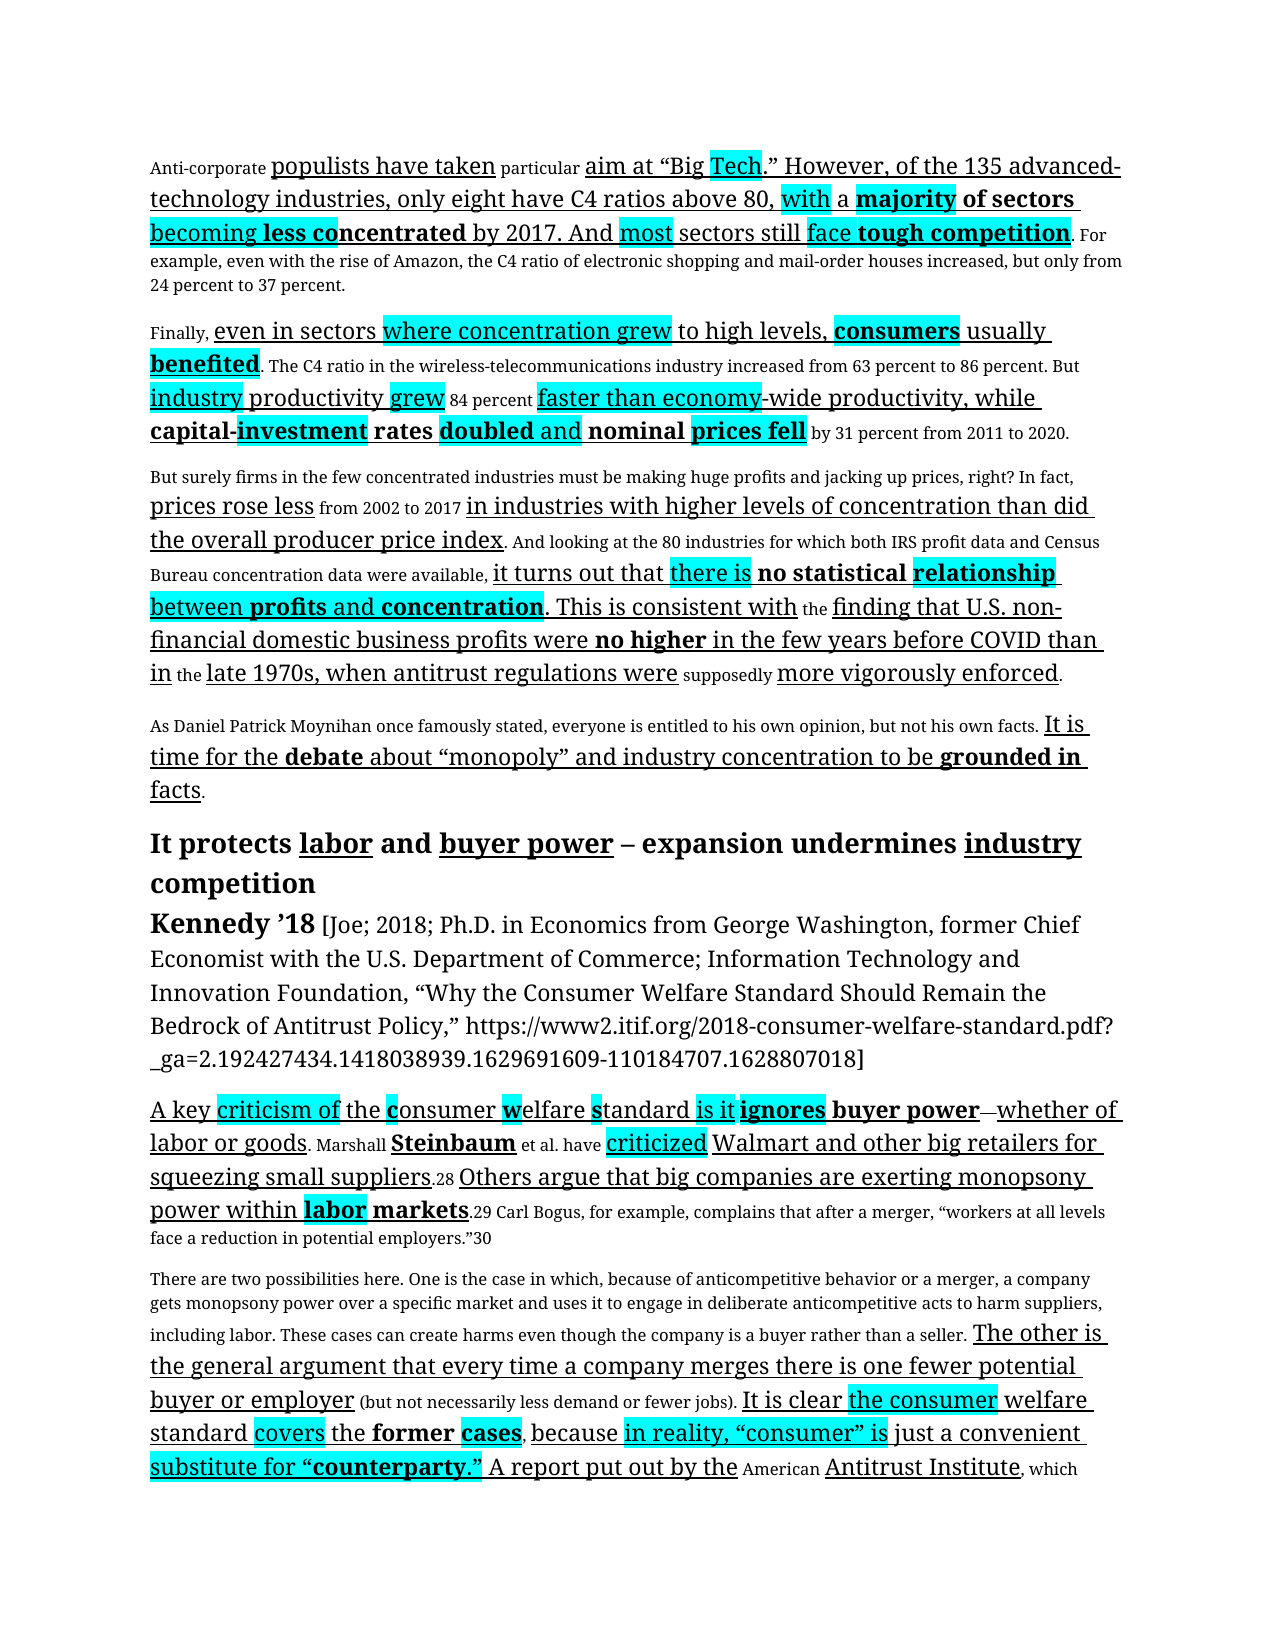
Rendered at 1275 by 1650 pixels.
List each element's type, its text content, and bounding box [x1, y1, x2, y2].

text Finally, even in sectors where concentration grew to high levels, consumers usually benefited. The C4 ratio in the wireless-telecommunications industry increased from 63 percent to 86 percent. But industry productivity grew 84 percent faster than economy-wide productivity, while capital-investment rates doubled and nominal prices fell by 31 percent from 2011 to 2020. [150, 315, 1125, 446]
text Anti-corporate populists have taken particular aim at “Big Tech.” However, of the 135 advanced-technology industries, only eight have C4 ratios above 80, with a majority of sectors becoming less concentrated by 2017. And most sectors still face tough competition. For example, even with the rise of Amazon, the C4 ratio of electronic shopping and mail-order houses increased, but only from 24 percent to 37 percent. [150, 150, 1125, 297]
subtitle It protects labor and buyer power – expansion undermines industry competition [150, 824, 1125, 901]
text A key criticism of the consumer welfare standard is it ignores buyer power—whether of labor or goods. Marshall Steinbaum et al. have criticized Walmart and other big retailers for squeezing small suppliers.28 Others argue that big companies are exerting monopsony power within labor markets.29 Carl Bogus, for example, complains that after a merger, “workers at all levels face a reduction in potential employers.”30 [150, 1093, 1125, 1249]
text Kennedy ’18 [Joe; 2018; Ph.D. in Economics from George Washington, former Chief Economist with the U.S. Department of Commerce; Information Technology and Innovation Foundation, “Why the Consumer Welfare Standard Should Remain the Bedrock of Antitrust Policy,” https://www2.itif.org/2018-consumer-welfare-standard.pdf?_ga=2.192427434.1418038939.1629691609-110184707.1628807018] [150, 904, 1125, 1075]
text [150, 1268, 1125, 1482]
text As Daniel Patrick Moynihan once famously stated, everyone is entitled to his own opinion, but not his own facts. It is time for the debate about “monopoly” and industry concentration to be grounded in facts. [150, 707, 1125, 806]
text But surely firms in the few concentrated industries must be making huge profits and jacking up prices, right? In fact, prices rose less from 2002 to 2017 in industries with higher levels of concentration than did the overall producer price index. And looking at the 80 industries for which both IRS profit data and Census Bureau concentration data were available, it turns out that there is no statistical relationship between profits and concentration. This is consistent with the finding that U.S. non-financial domestic business profits were no higher in the few years before COVID than in the late 1970s, when antitrust regulations were supposedly more vigorously enforced. [150, 465, 1125, 689]
